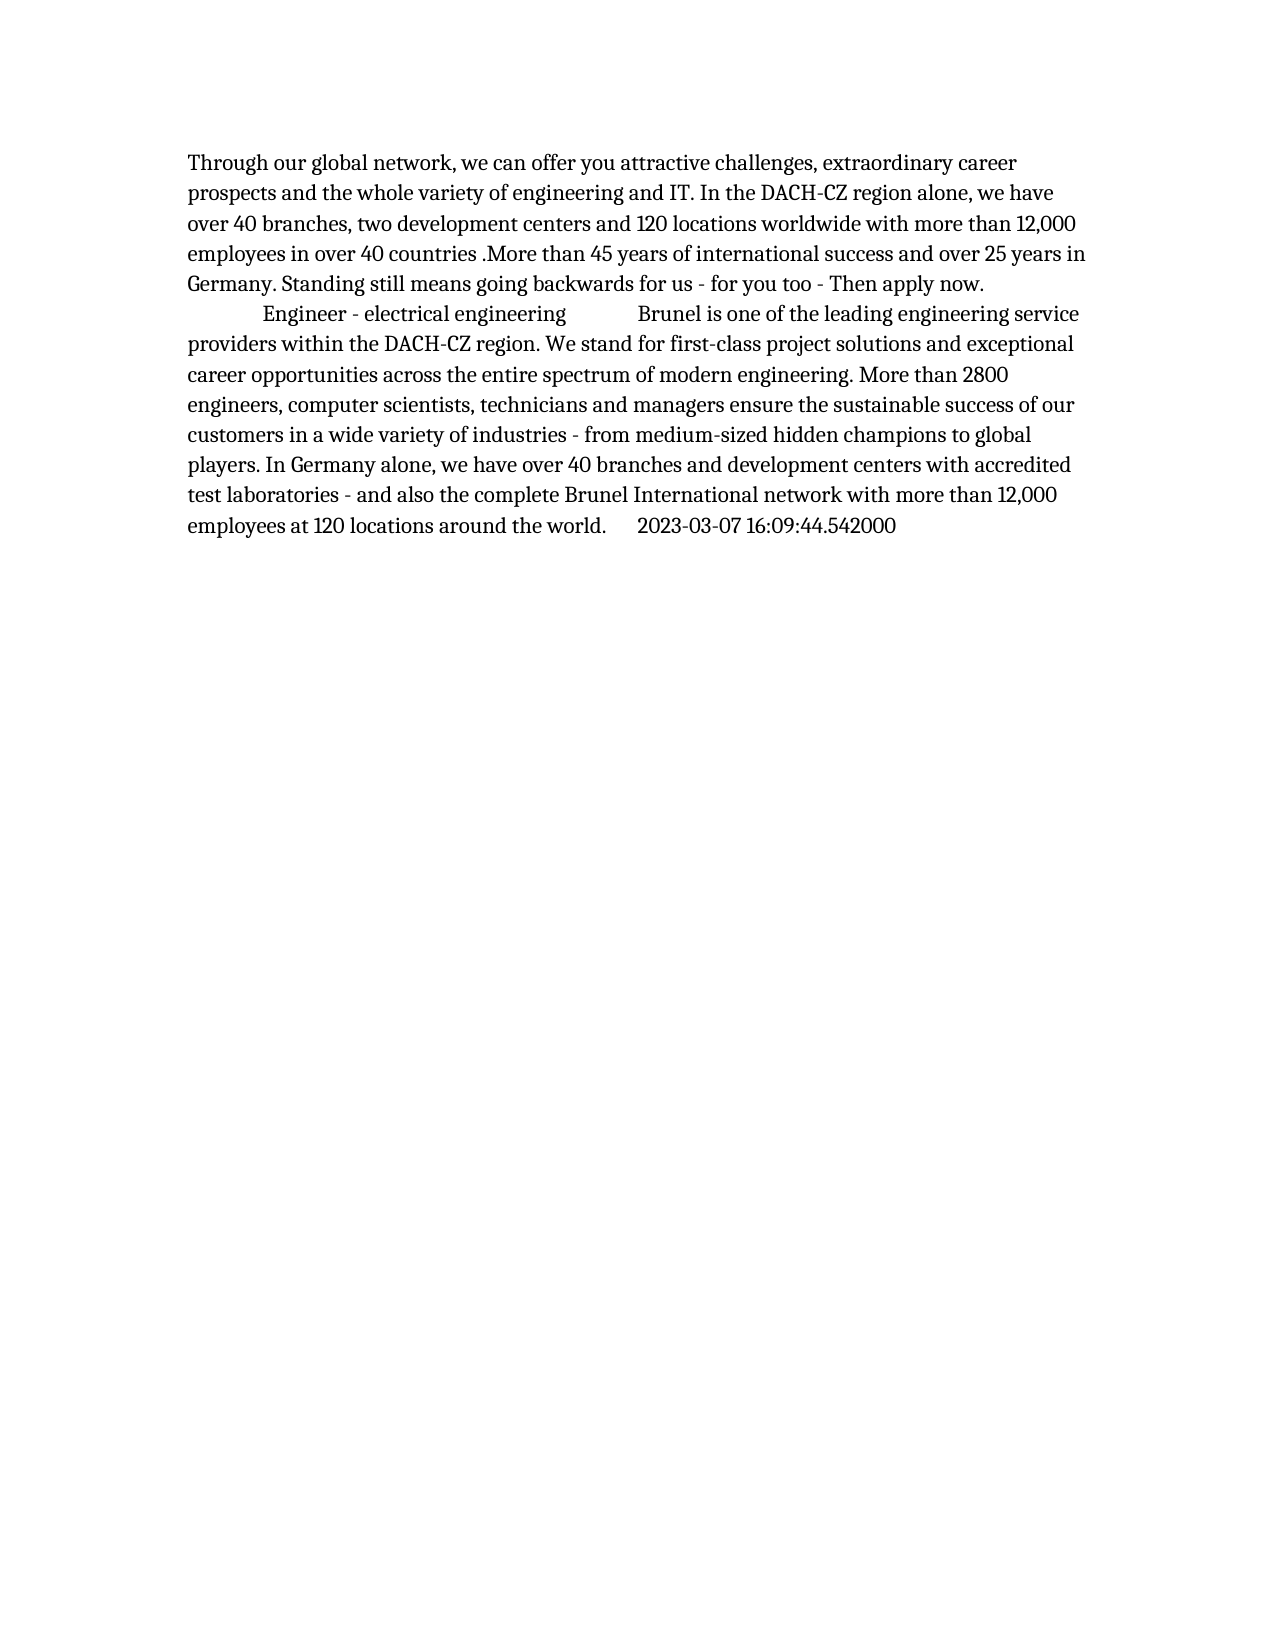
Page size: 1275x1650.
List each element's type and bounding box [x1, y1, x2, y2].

text [187, 150, 1087, 569]
